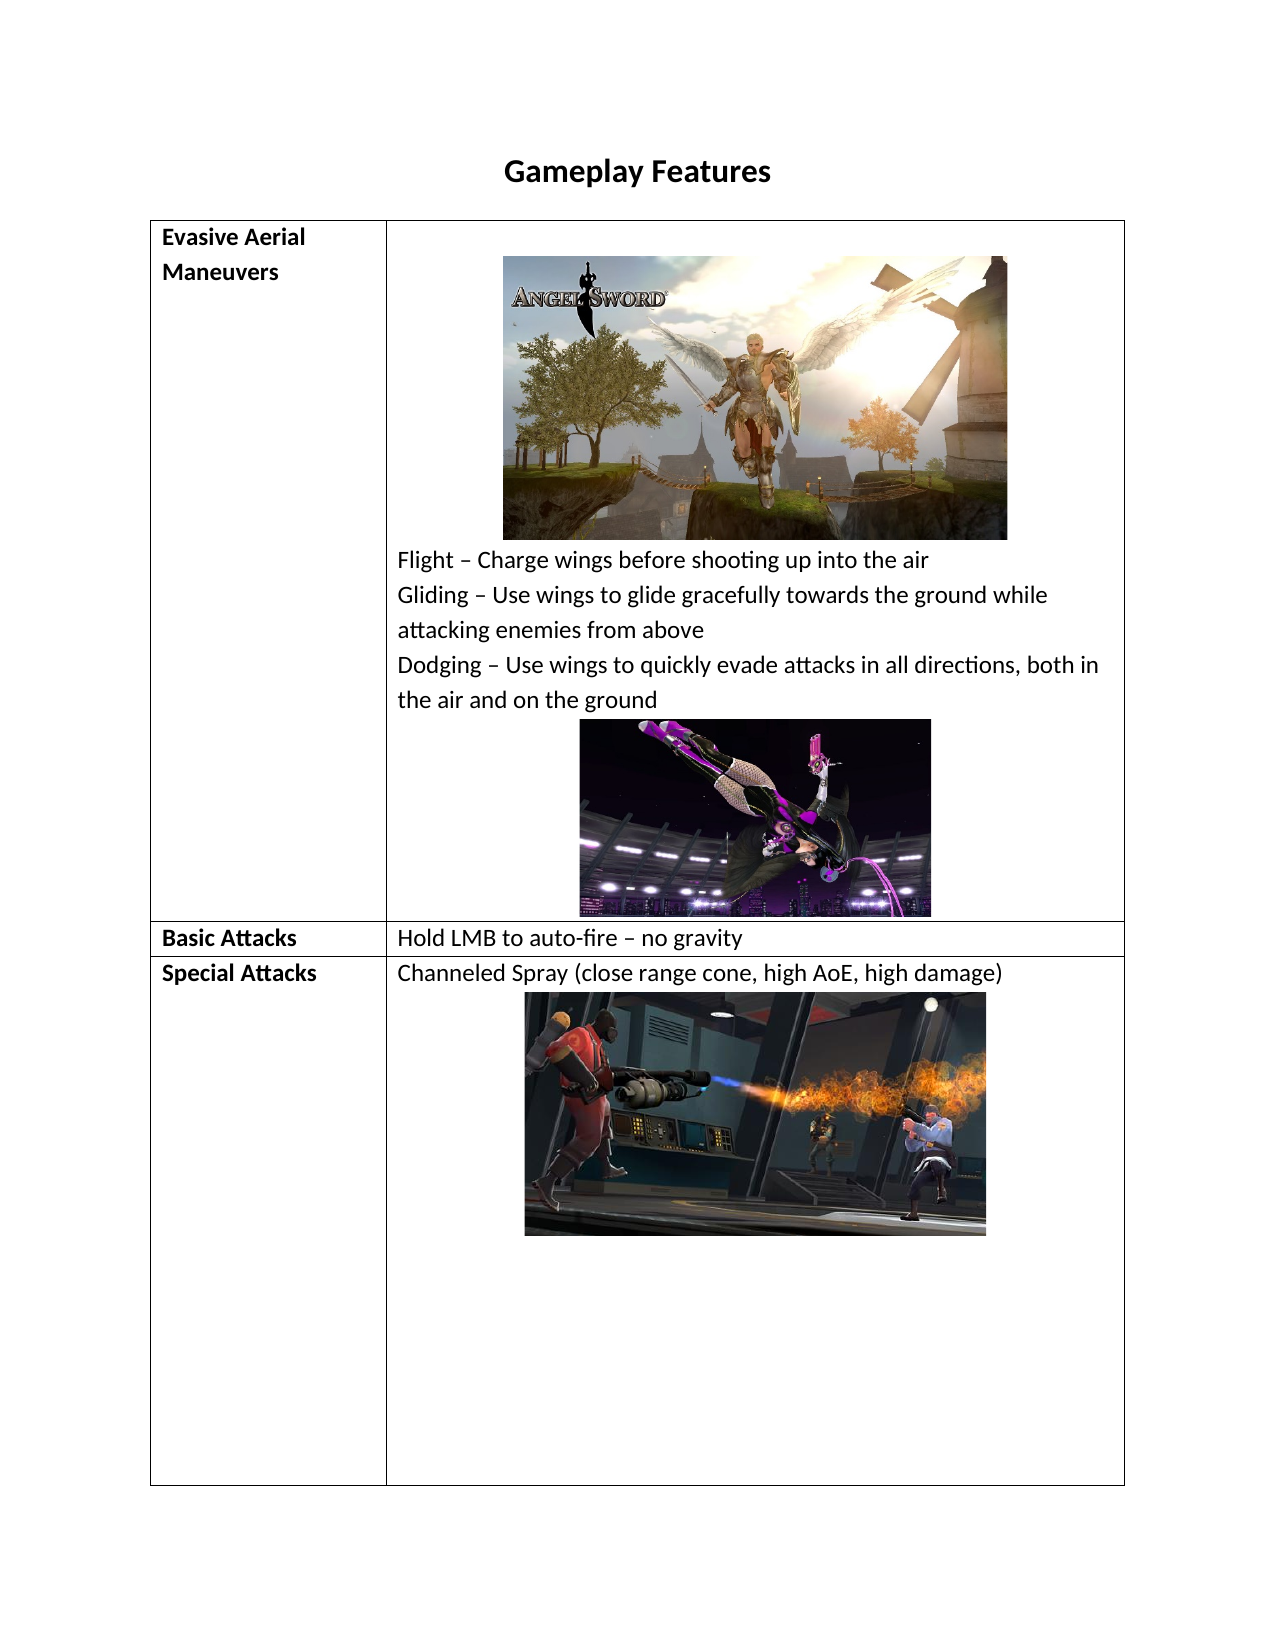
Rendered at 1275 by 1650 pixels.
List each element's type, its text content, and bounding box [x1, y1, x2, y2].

table_header Evasive Aerial Maneuvers [151, 221, 386, 921]
table_cell Basic Attacks [151, 922, 386, 956]
picture [524, 992, 987, 1236]
picture [579, 719, 932, 917]
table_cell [387, 957, 1124, 1485]
text Gameplay Features [150, 150, 1125, 191]
table_header Flight – Charge wings before shooting up into the air Gliding – Use wings to glide gracefully towards the ground while attacking enemies from above Dodging – Use wings to quickly evade attacks in all directions, both in the air and on the ground [387, 221, 1124, 921]
table_cell Special Attacks [151, 957, 386, 1485]
picture [503, 256, 1008, 540]
table_cell Hold LMB to auto-fire – no gravity [387, 922, 1124, 956]
